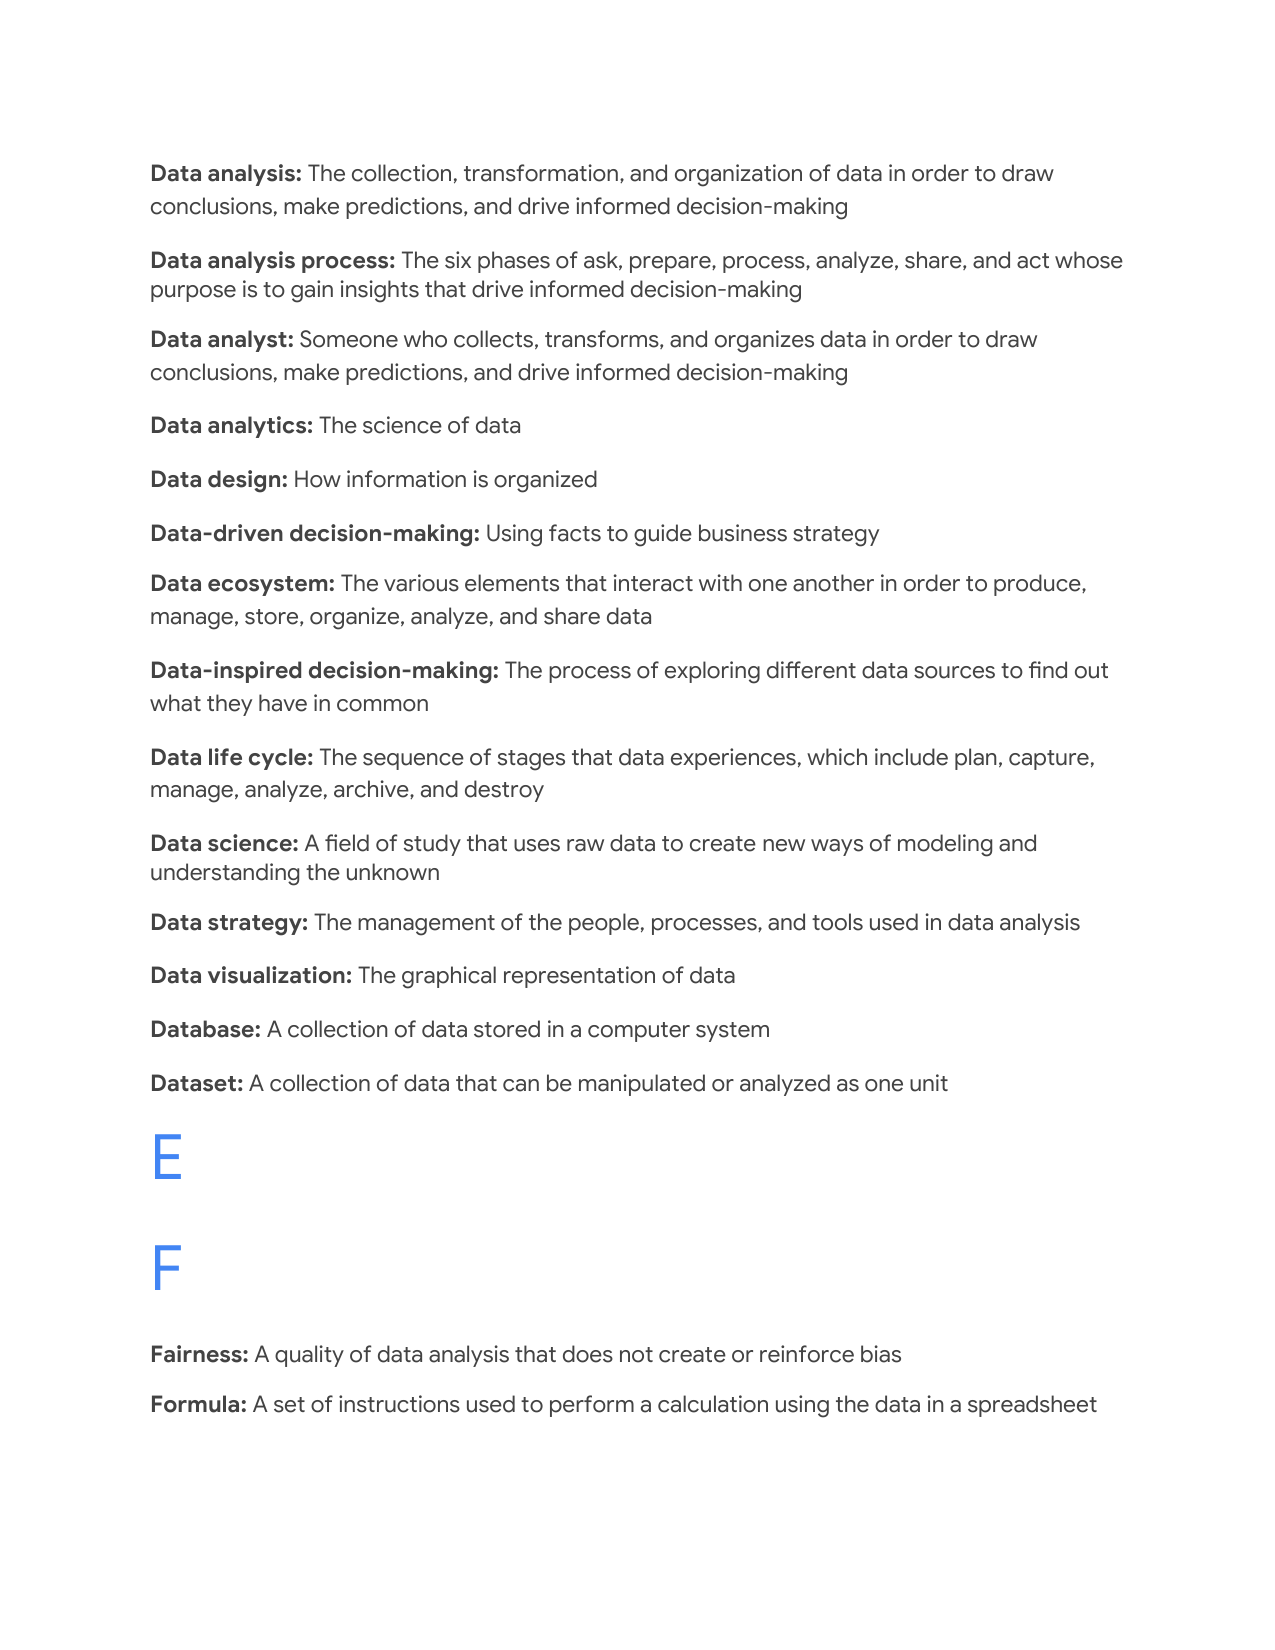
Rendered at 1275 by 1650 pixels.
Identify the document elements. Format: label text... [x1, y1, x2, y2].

text Data ecosystem: The various elements that interact with one another in order to produce, manage, store, organize, analyze, and share data [150, 569, 1125, 631]
text Data-inspired decision-making: The process of exploring different data sources to find out what they have in common [150, 656, 1125, 718]
text Data analysis process: The six phases of ask, prepare, process, analyze, share, and act whose purpose is to gain insights that drive informed decision-making [150, 246, 1125, 304]
text Data life cycle: The sequence of stages that data experiences, which include plan, capture, manage, analyze, archive, and destroy [150, 743, 1125, 804]
text Data strategy: The management of the people, processes, and tools used in data analysis [150, 908, 1125, 937]
text Dataset: A collection of data that can be manipulated or analyzed as one unit [150, 1069, 1125, 1098]
text Data analysis: The collection, transformation, and organization of data in order to draw conclusions, make predictions, and drive informed decision-making [150, 159, 1125, 221]
text Data design: How information is organized [150, 466, 1125, 494]
text Data analyst: Someone who collects, transforms, and organizes data in order to draw conclusions, make predictions, and drive informed decision-making [150, 325, 1125, 387]
text Data-driven decision-making: Using facts to guide business strategy [150, 519, 1125, 548]
text E [150, 1119, 1125, 1197]
text Data science: A field of study that uses raw data to create new ways of modeling and understanding the unknown [150, 829, 1125, 887]
text Database: A collection of data stored in a computer system [150, 1016, 1125, 1044]
text Data visualization: The graphical representation of data [150, 962, 1125, 991]
text Fairness: A quality of data analysis that does not create or reinforce bias [150, 1341, 1125, 1369]
text Data analytics: The science of data [150, 412, 1125, 440]
text F [150, 1230, 1125, 1308]
text Formula: A set of instructions used to perform a calculation using the data in a spreadsheet [150, 1390, 1125, 1419]
